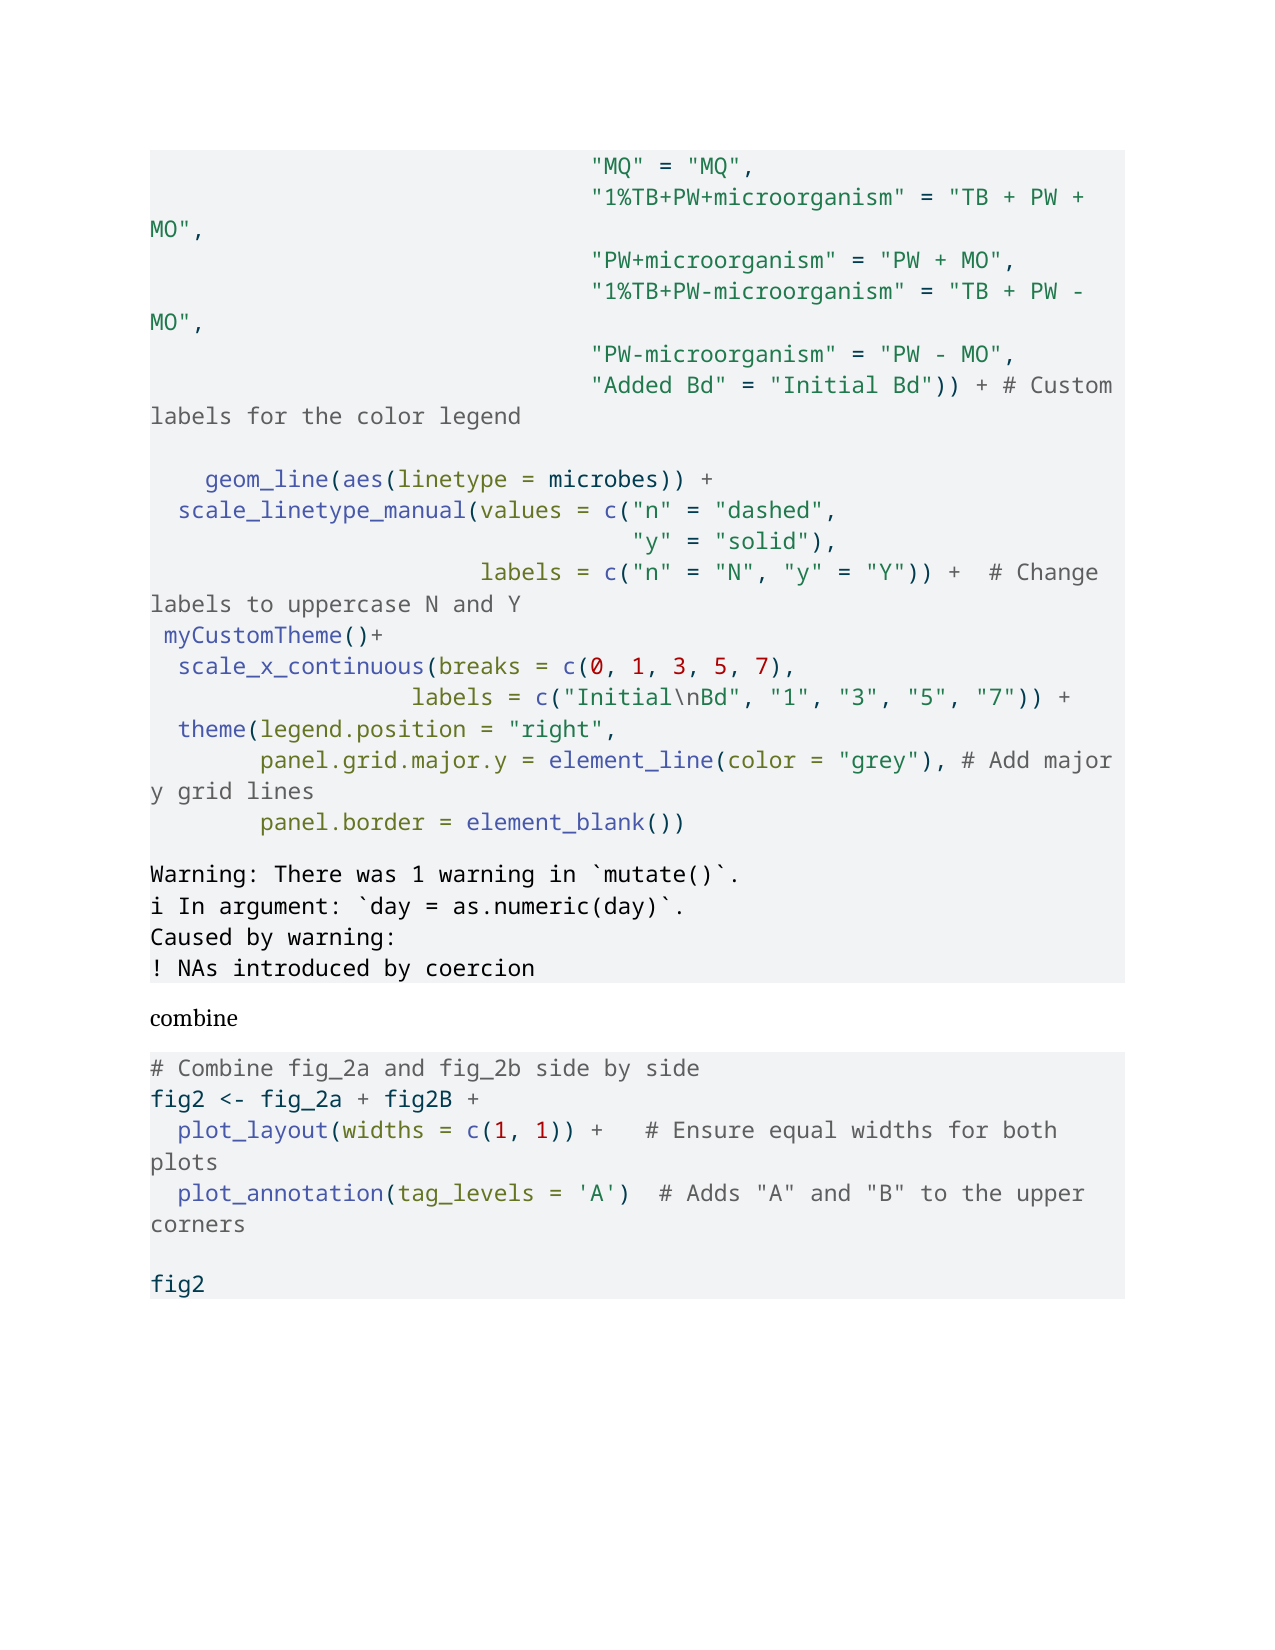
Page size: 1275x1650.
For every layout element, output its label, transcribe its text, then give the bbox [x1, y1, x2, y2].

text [150, 150, 1125, 837]
text # Combine fig_2a and fig_2b side by side fig2 <- fig_2a + fig2B + plot_layout(widths = c(1, 1)) + # Ensure equal widths for both plots plot_annotation(tag_levels = 'A') # Adds "A" and "B" to the upper corners fig2 [150, 1052, 1125, 1299]
text Warning: There was 1 warning in `mutate()`. ℹ In argument: `day = as.numeric(day)`. Caused by warning: ! NAs introduced by coercion [150, 858, 1125, 983]
text combine [150, 1004, 1125, 1033]
